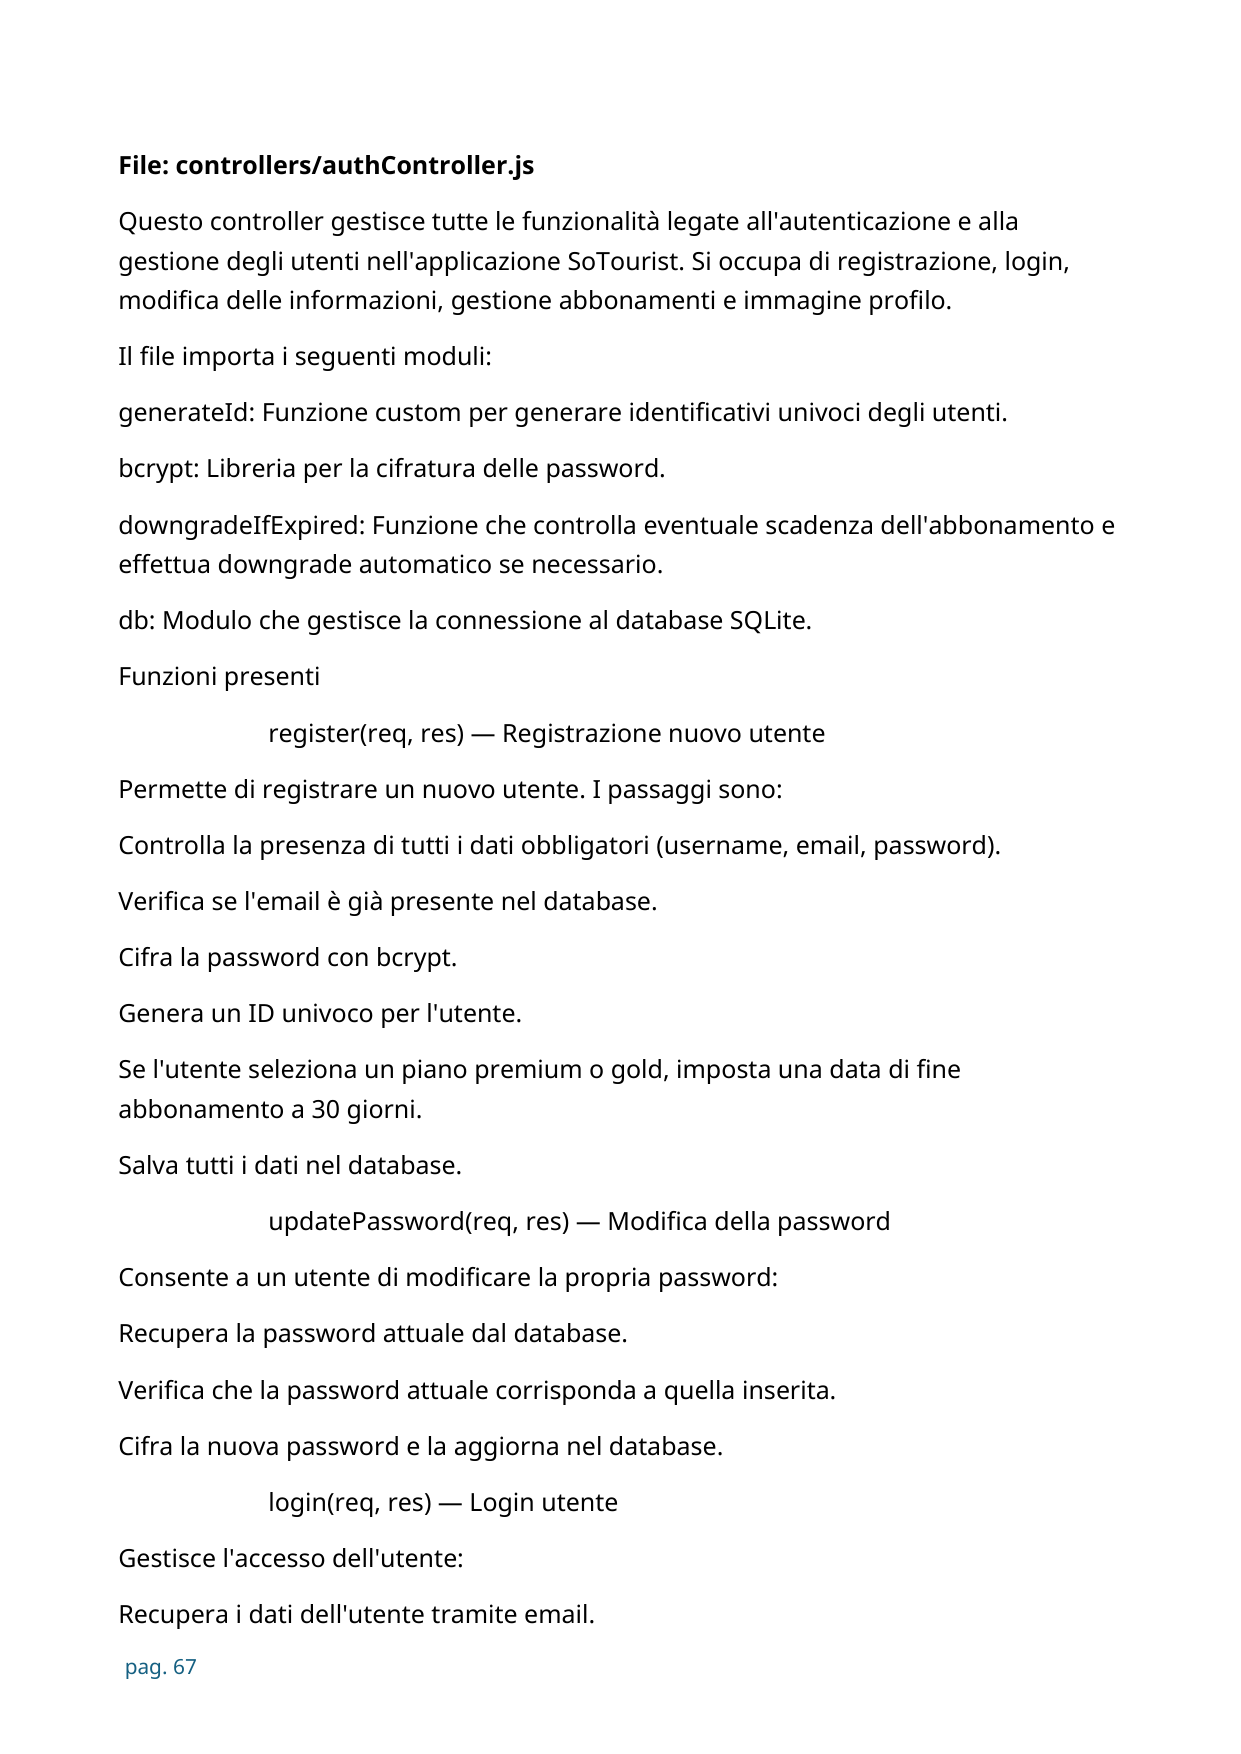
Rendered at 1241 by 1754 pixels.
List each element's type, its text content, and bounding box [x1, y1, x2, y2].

text Gestisce l'accesso dell'utente: [118, 1541, 1122, 1575]
text bcrypt: Libreria per la cifratura delle password. [118, 451, 1122, 485]
text downgradeIfExpired: Funzione che controlla eventuale scadenza dell'abbonamento e effettua downgrade automatico se necessario. [118, 507, 1122, 581]
text Verifica se l'email è già presente nel database. [118, 884, 1122, 918]
text Verifica che la password attuale corrisponda a quella inserita. [118, 1372, 1122, 1406]
text Salva tutti i dati nel database. [118, 1148, 1122, 1182]
text login(req, res) — Login utente [268, 1484, 1122, 1519]
text Se l'utente seleziona un piano premium o gold, imposta una data di fine abbonamento a 30 giorni. [118, 1052, 1122, 1126]
text Consente a un utente di modificare la propria password: [118, 1260, 1122, 1294]
text generateId: Funzione custom per generare identificativi univoci degli utenti. [118, 395, 1122, 429]
text File: controllers/authController.js [118, 148, 1122, 182]
text Recupera i dati dell'utente tramite email. [118, 1597, 1122, 1631]
text updatePassword(req, res) — Modifica della password [268, 1204, 1122, 1238]
text Funzioni presenti [118, 659, 1122, 693]
text Cifra la nuova password e la aggiorna nel database. [118, 1428, 1122, 1462]
text db: Modulo che gestisce la connessione al database SQLite. [118, 603, 1122, 637]
text Cifra la password con bcrypt. [118, 940, 1122, 974]
text Genera un ID univoco per l'utente. [118, 996, 1122, 1030]
text Controlla la presenza di tutti i dati obbligatori (username, email, password). [118, 827, 1122, 862]
text Recupera la password attuale dal database. [118, 1316, 1122, 1350]
text Il file importa i seguenti moduli: [118, 339, 1122, 373]
text register(req, res) — Registrazione nuovo utente [268, 715, 1122, 749]
text Questo controller gestisce tutte le funzionalità legate all'autenticazione e alla gestione degli utenti nell'applicazione SoTourist. Si occupa di registrazione, login, modifica delle informazioni, gestione abbonamenti e immagine profilo. [118, 204, 1122, 317]
text Permette di registrare un nuovo utente. I passaggi sono: [118, 771, 1122, 805]
